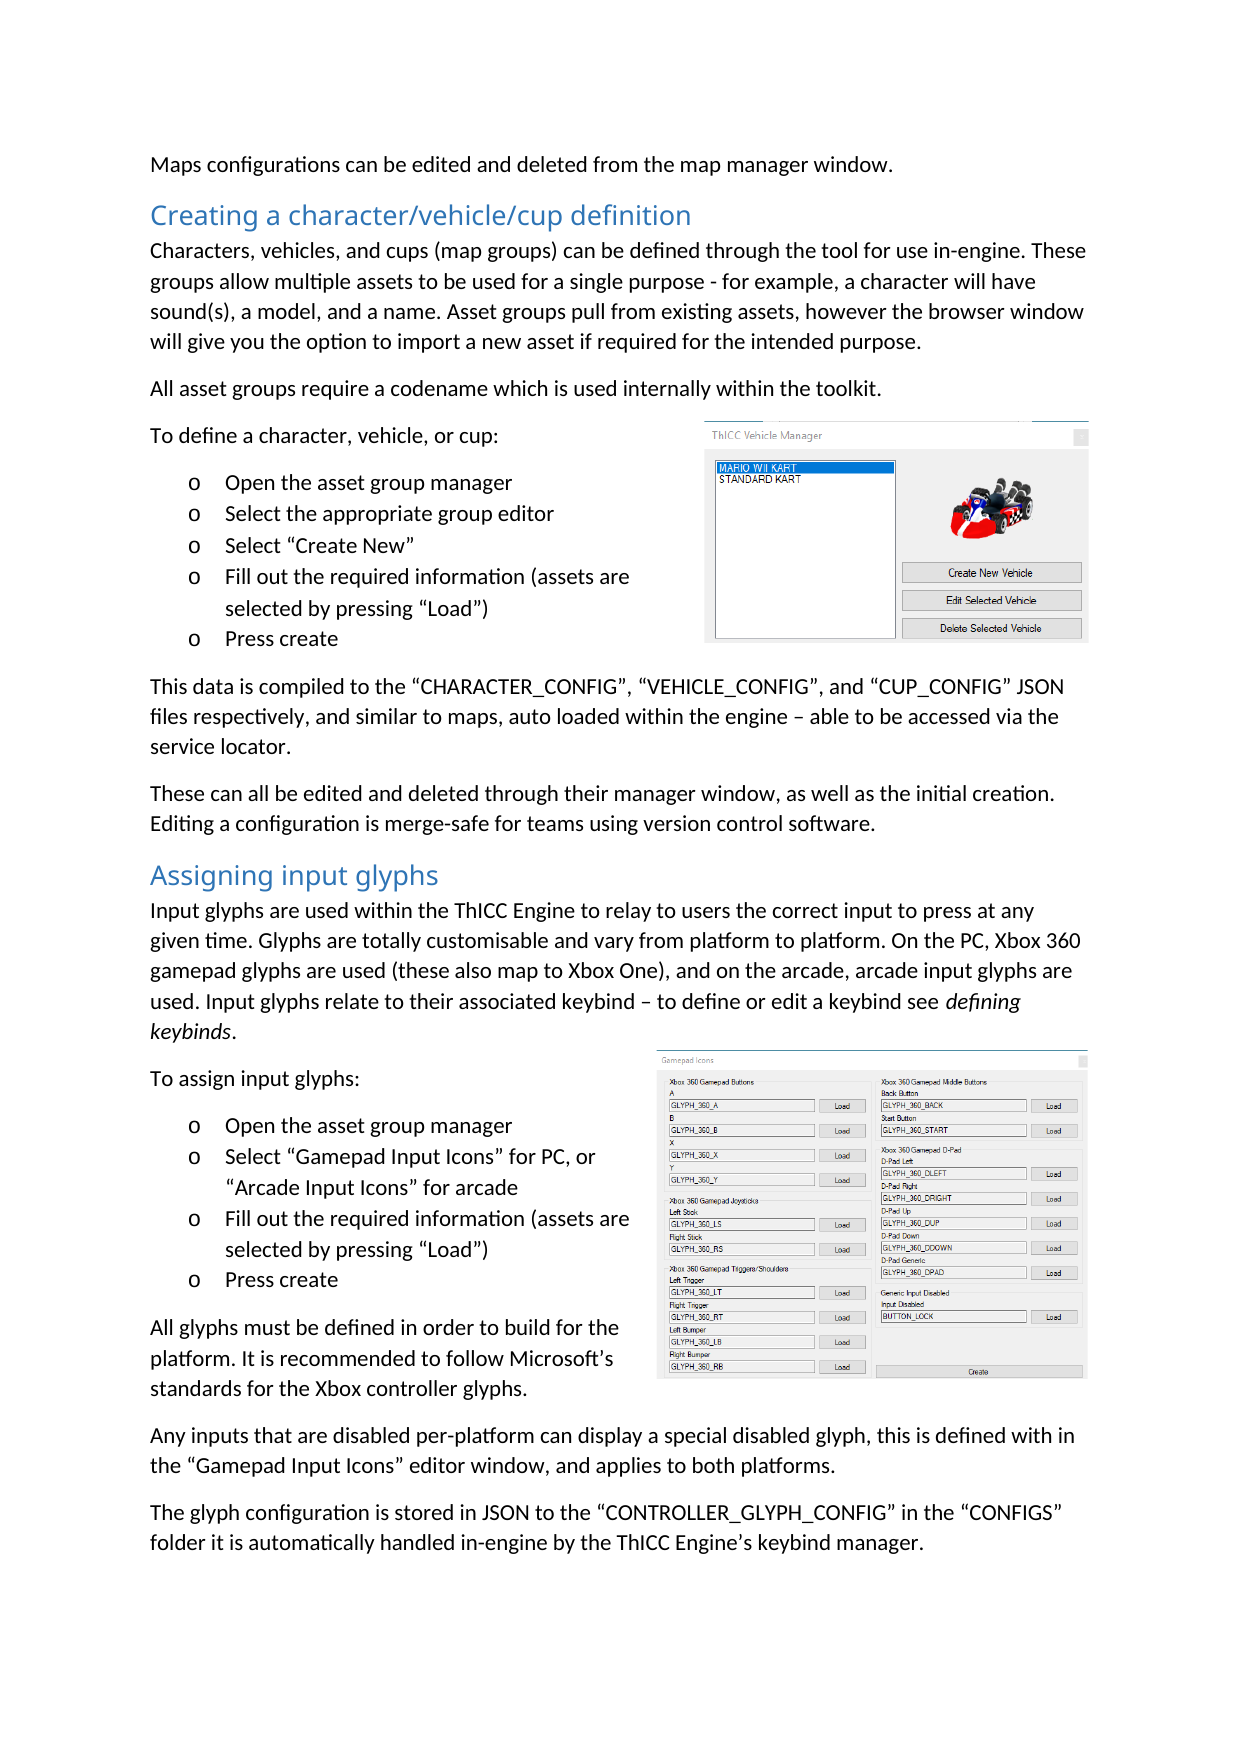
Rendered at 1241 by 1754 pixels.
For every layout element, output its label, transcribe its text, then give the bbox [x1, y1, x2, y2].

text These can all be edited and deleted through their manager window, as well as the initial creation. Editing a configuration is merge-safe for teams using version control software. [150, 779, 1090, 837]
text Any inputs that are disabled per-platform can display a special disabled glyph, this is defined with in the “Gamepad Input Icons” editor window, and applies to both platforms. [150, 1421, 1090, 1479]
picture [704, 421, 1089, 643]
text To define a character, vehicle, or cup: [150, 421, 704, 449]
text All asset groups require a codename which is used internally within the toolkit. [150, 374, 1090, 402]
text To assign input glyphs: [150, 1064, 656, 1092]
text This data is compiled to the “CHARACTER_CONFIG”, “VEHICLE_CONFIG”, and “CUP_CONFIG” JSON files respectively, and similar to maps, auto loaded within the engine – able to be accessed via the service locator. [150, 672, 1090, 760]
text All glyphs must be defined in order to build for the platform. It is recommended to follow Microsoft’s standards for the Xbox controller glyphs. [150, 1313, 1090, 1402]
list Select “Gamepad Input Icons” for PC, or “Arcade Input Icons” for arcade [187, 1142, 656, 1202]
list Select the appropriate group editor [187, 499, 704, 528]
list Open the asset group manager [187, 468, 704, 497]
text Input glyphs are used within the ThICC Engine to relay to users the correct input to press at any given time. Glyphs are totally customisable and vary from platform to platform. On the PC, Xbox 360 gamepad glyphs are used (these also map to Xbox One), and on the arcade, arcade input glyphs are used. Input glyphs relate to their associated keybind – to define or edit a keybind see defining keybinds. [150, 896, 1090, 1045]
list Press create [187, 1265, 656, 1294]
list Fill out the required information (assets are selected by pressing “Load”) [187, 1204, 656, 1263]
text The glyph configuration is stored in JSON to the “CONTROLLER_GLYPH_CONFIG” in the “CONFIGS” folder it is automatically handled in-engine by the ThICC Engine’s keybind manager. [150, 1498, 1090, 1556]
list Select “Create New” [187, 531, 704, 560]
text Characters, vehicles, and cups (map groups) can be defined through the tool for use in-engine. These groups allow multiple assets to be used for a single purpose - for example, a character will have sound(s), a model, and a name. Asset groups pull from existing assets, however the browser window will give you the option to import a new asset if required for the intended purpose. [150, 237, 1090, 355]
list Fill out the required information (assets are selected by pressing “Load”) [187, 562, 704, 622]
subtitle Assigning input glyphs [150, 856, 1090, 893]
list Open the asset group manager [187, 1111, 656, 1140]
subtitle Creating a character/vehicle/cup definition [150, 197, 1090, 234]
text Maps configurations can be edited and deleted from the map manager window. [150, 150, 1090, 178]
list Press create [187, 624, 1090, 653]
picture [656, 1050, 1088, 1379]
